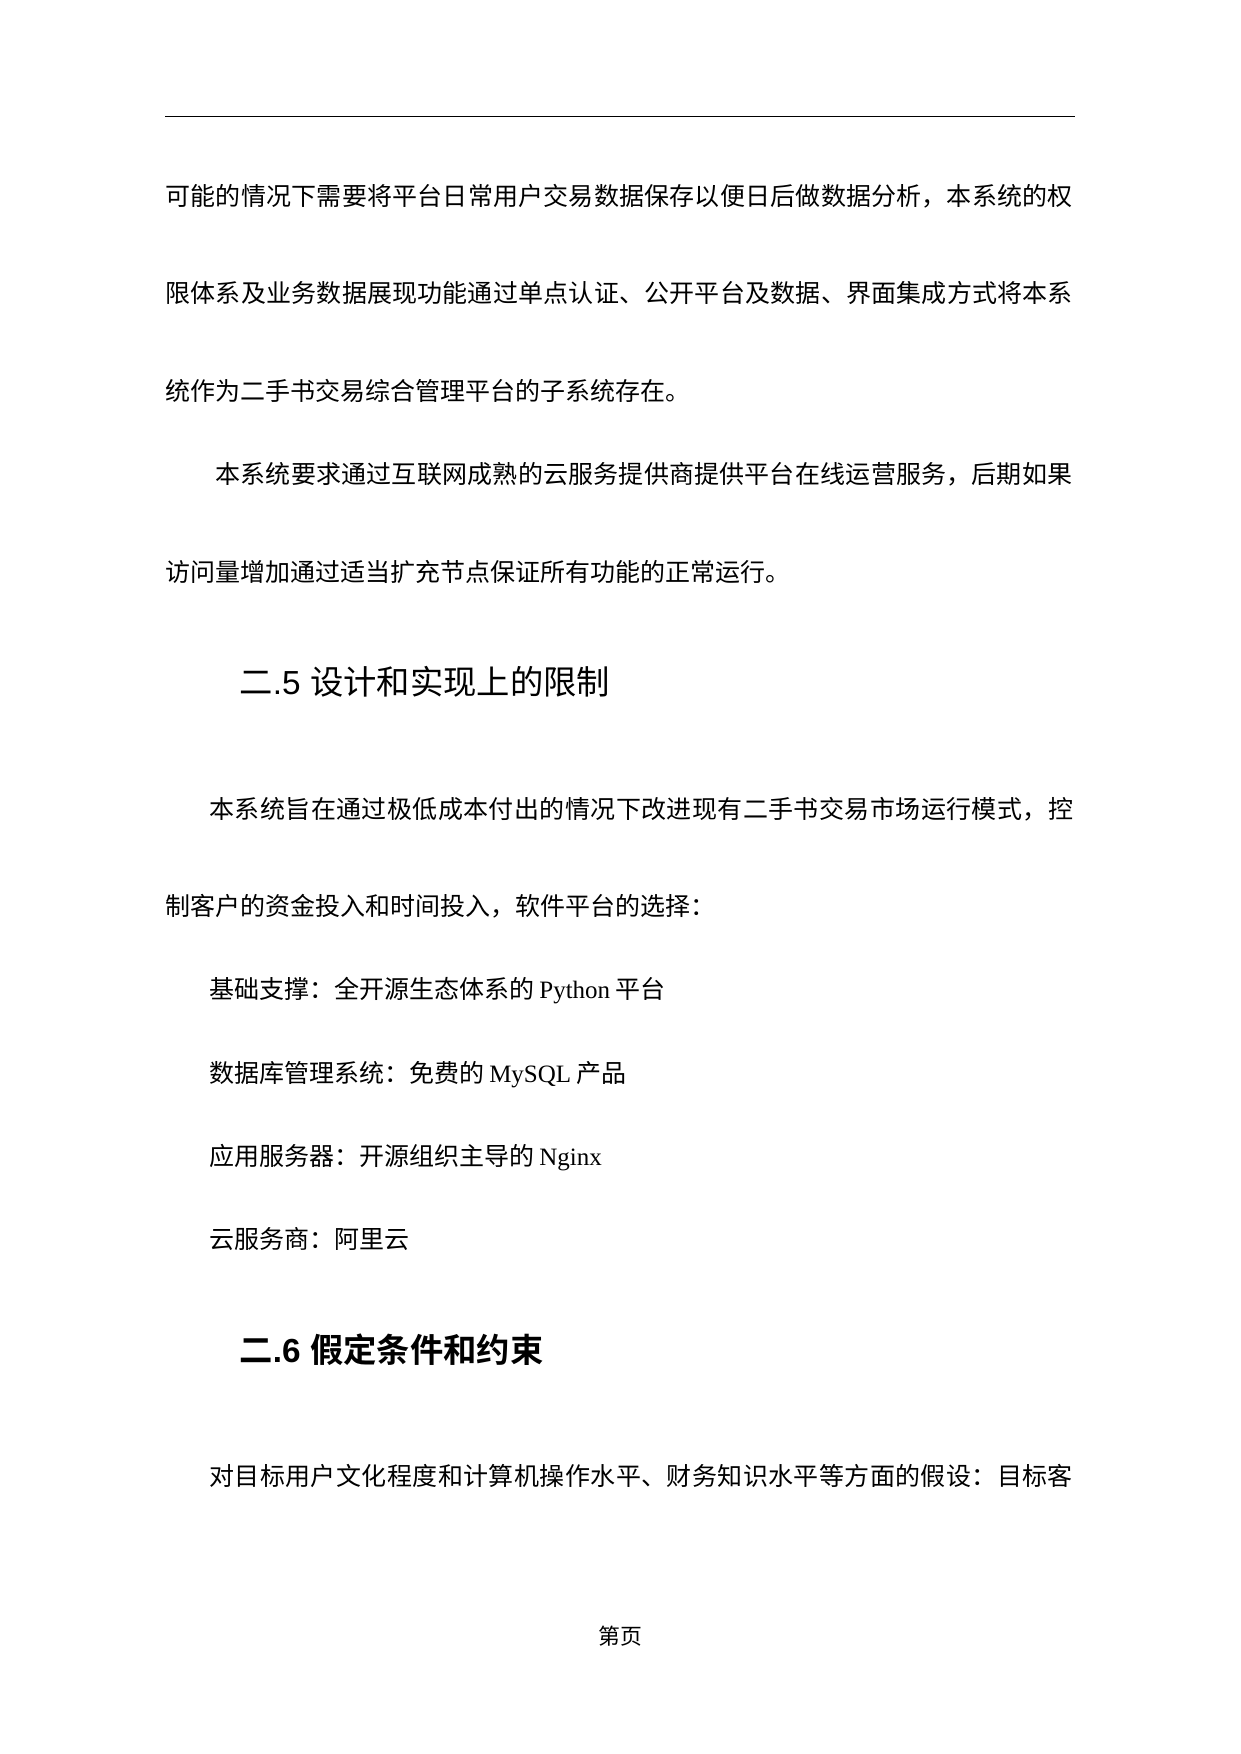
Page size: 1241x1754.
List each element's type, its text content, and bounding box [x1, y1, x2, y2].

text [165, 162, 1075, 422]
text 应用服务器：开源组织主导的Nginx [165, 1122, 1075, 1187]
subtitle 设计和实现上的限制 [239, 648, 1075, 713]
text 云服务商：阿里云 [165, 1205, 1075, 1270]
text 本系统要求通过互联网成熟的云服务提供商提供平台在线运营服务，后期如果访问量增加通过适当扩充节点保证所有功能的正常运行。 [165, 440, 1075, 603]
text 数据库管理系统：免费的MySQL产品 [165, 1039, 1075, 1104]
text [165, 1442, 1075, 1507]
subtitle 假定条件和约束 [239, 1315, 1075, 1380]
text 本系统旨在通过极低成本付出的情况下改进现有二手书交易市场运行模式，控制客户的资金投入和时间投入，软件平台的选择： [165, 775, 1075, 937]
text 基础支撑：全开源生态体系的Python平台 [165, 956, 1075, 1021]
